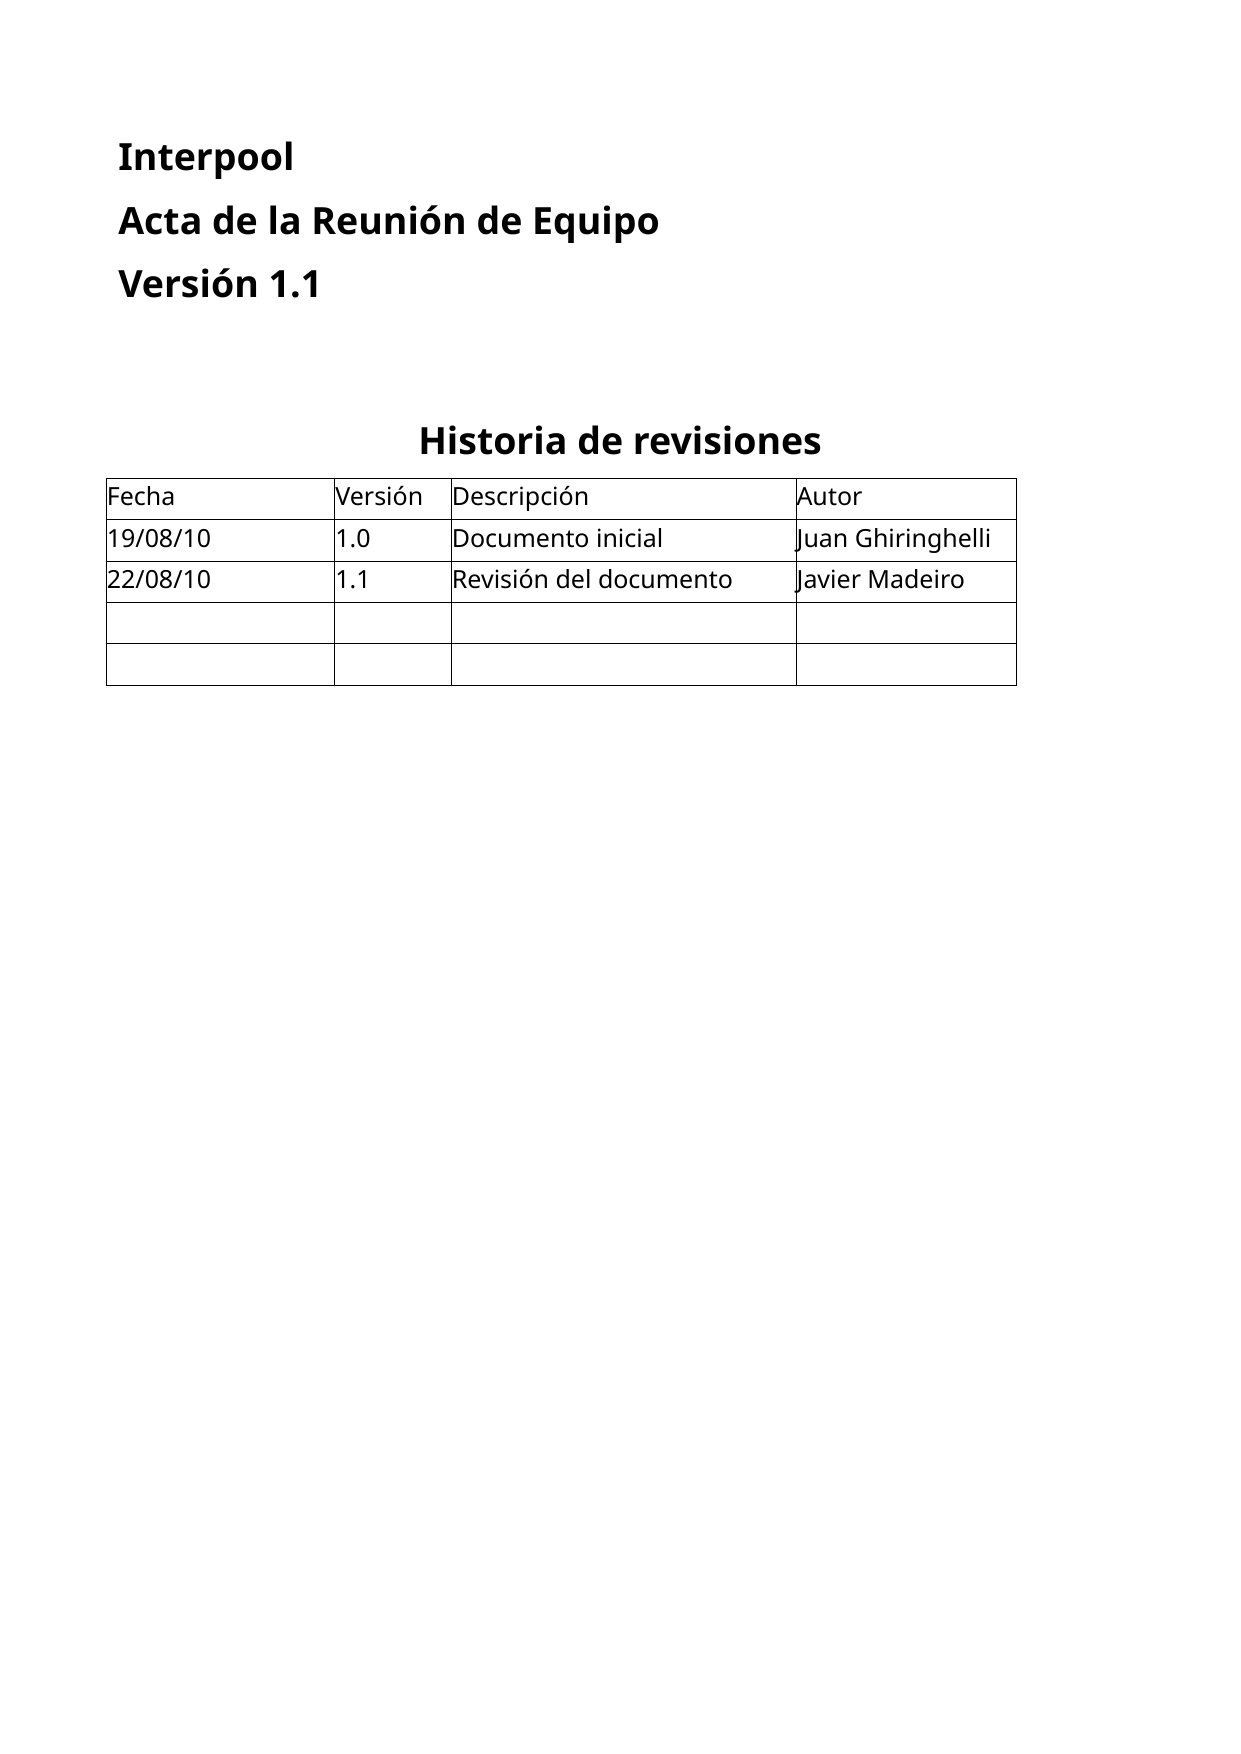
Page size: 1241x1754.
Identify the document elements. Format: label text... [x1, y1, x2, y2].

text Interpool [118, 131, 1122, 182]
table_header Autor [797, 479, 1016, 519]
table_cell 1.0 [335, 520, 451, 561]
text Acta de la Reunión de Equipo [118, 194, 1122, 245]
table_header Fecha [107, 479, 334, 519]
table_cell 22/08/10 [107, 562, 334, 602]
table_cell [335, 644, 451, 685]
table_cell Revisión del documento [452, 562, 796, 602]
text Versión 1.1 [118, 258, 1122, 309]
text Historia de revisiones [118, 414, 1122, 465]
table_header Versión [335, 479, 451, 519]
table_cell [797, 644, 1016, 685]
table_cell 19/08/10 [107, 520, 334, 561]
table_cell [452, 603, 796, 643]
table_cell [797, 603, 1016, 643]
table_cell [107, 603, 334, 643]
table_cell [452, 644, 796, 685]
table_cell [107, 644, 334, 685]
table_cell Juan Ghiringhelli [797, 520, 1016, 561]
table_cell 1.1 [335, 562, 451, 602]
table_header Descripción [452, 479, 796, 519]
table_cell Documento inicial [452, 520, 796, 561]
table_cell [335, 603, 451, 643]
table_cell Javier Madeiro [797, 562, 1016, 602]
